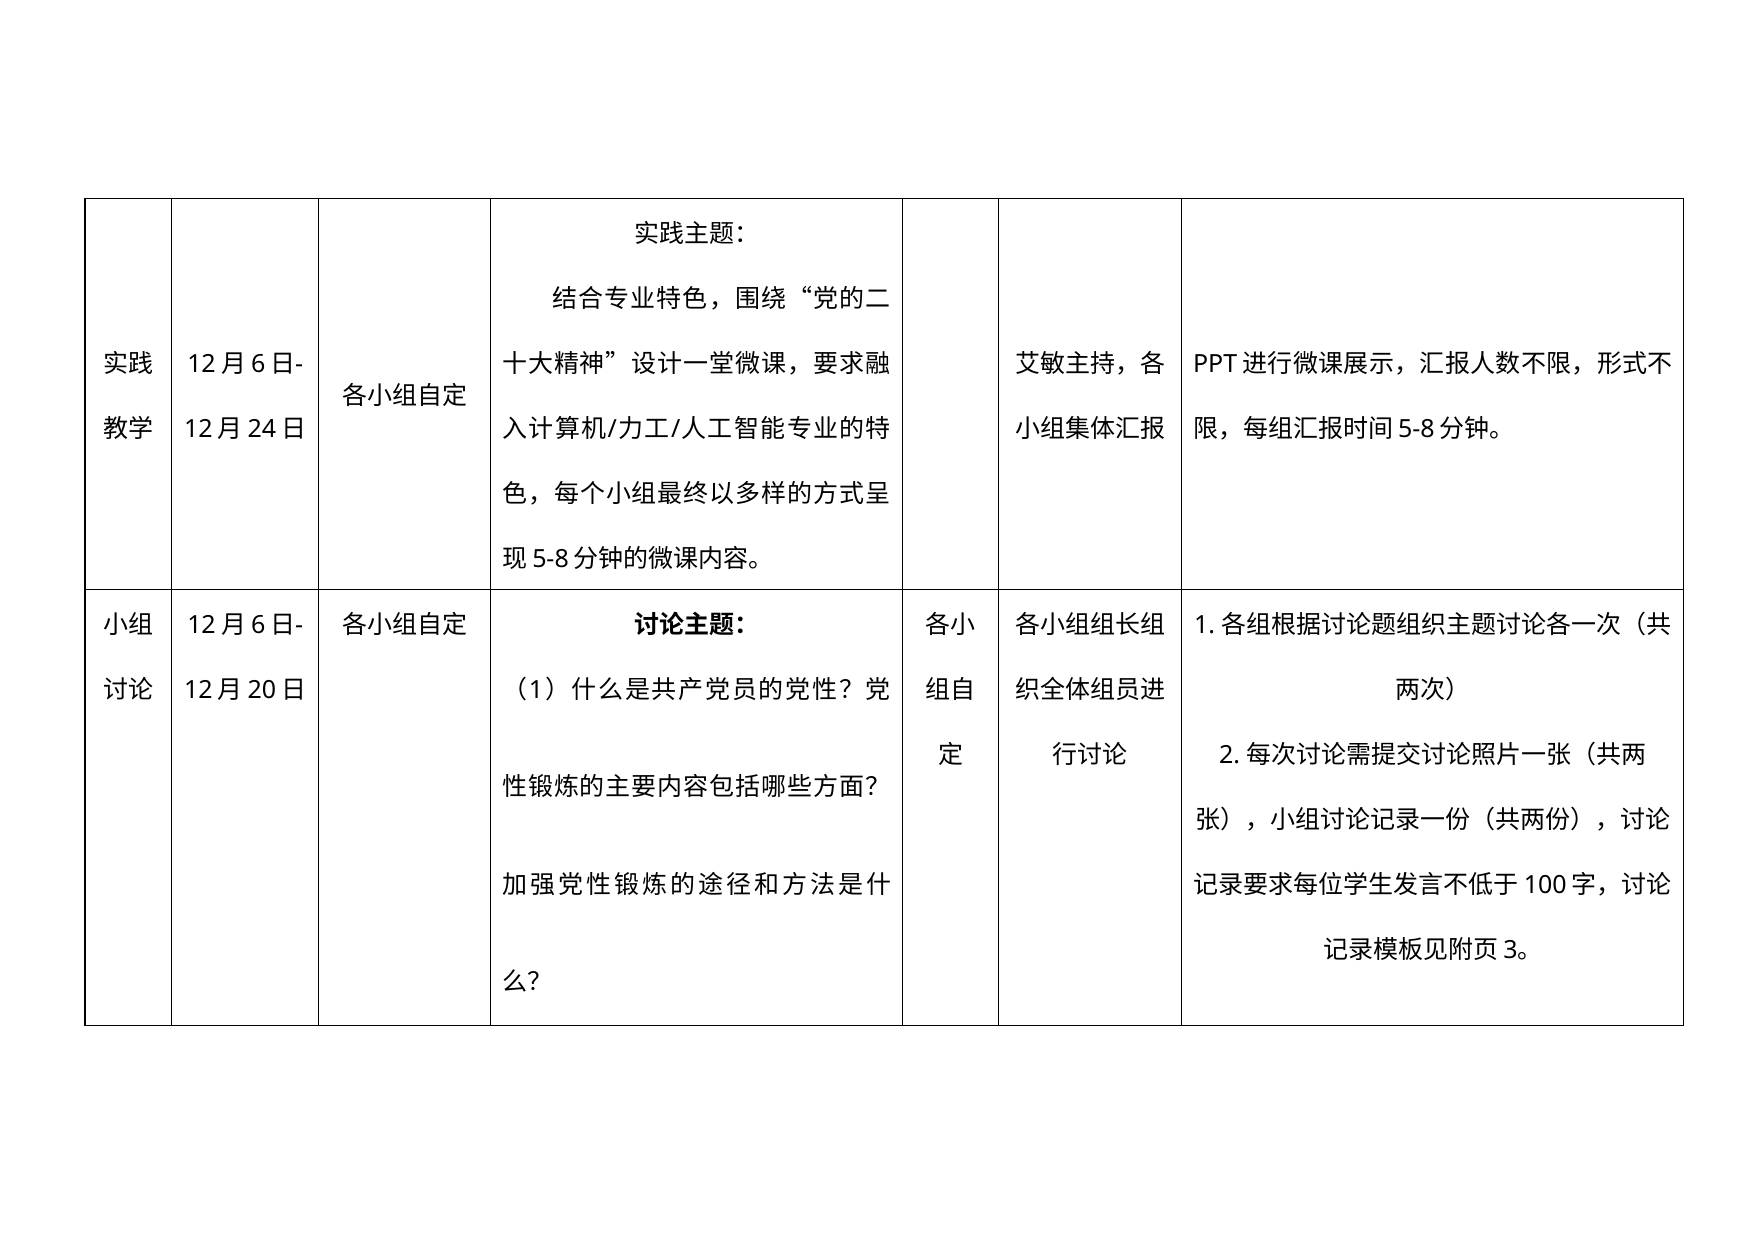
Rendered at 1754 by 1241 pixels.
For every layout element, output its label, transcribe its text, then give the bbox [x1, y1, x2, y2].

table_cell 各小组自定 [903, 590, 998, 1025]
table_cell 各小组自定 [319, 590, 490, 1025]
table_cell 艾敏主持，各小组集体汇报 [999, 199, 1181, 589]
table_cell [491, 590, 902, 1025]
table_cell PPT进行微课展示，汇报人数不限，形式不限，每组汇报时间5-8分钟。 [1182, 199, 1683, 589]
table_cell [1182, 590, 1683, 1025]
table_cell 实践主题： 结合专业特色，围绕“党的二十大精神”设计一堂微课，要求融入计算机/力工/人工智能专业的特色，每个小组最终以多样的方式呈现5-8分钟的微课内容。 [491, 199, 902, 589]
table_cell 小组讨论 [86, 590, 171, 1025]
table_cell 各小组组长组织全体组员进行讨论 [999, 590, 1181, 1025]
table_cell 12月6日-12月24日 [172, 199, 318, 589]
table_cell 12月6日-12月20日 [172, 590, 318, 1025]
table_cell 各小组自定 [319, 199, 490, 589]
table_cell 实践教学 [86, 199, 171, 589]
